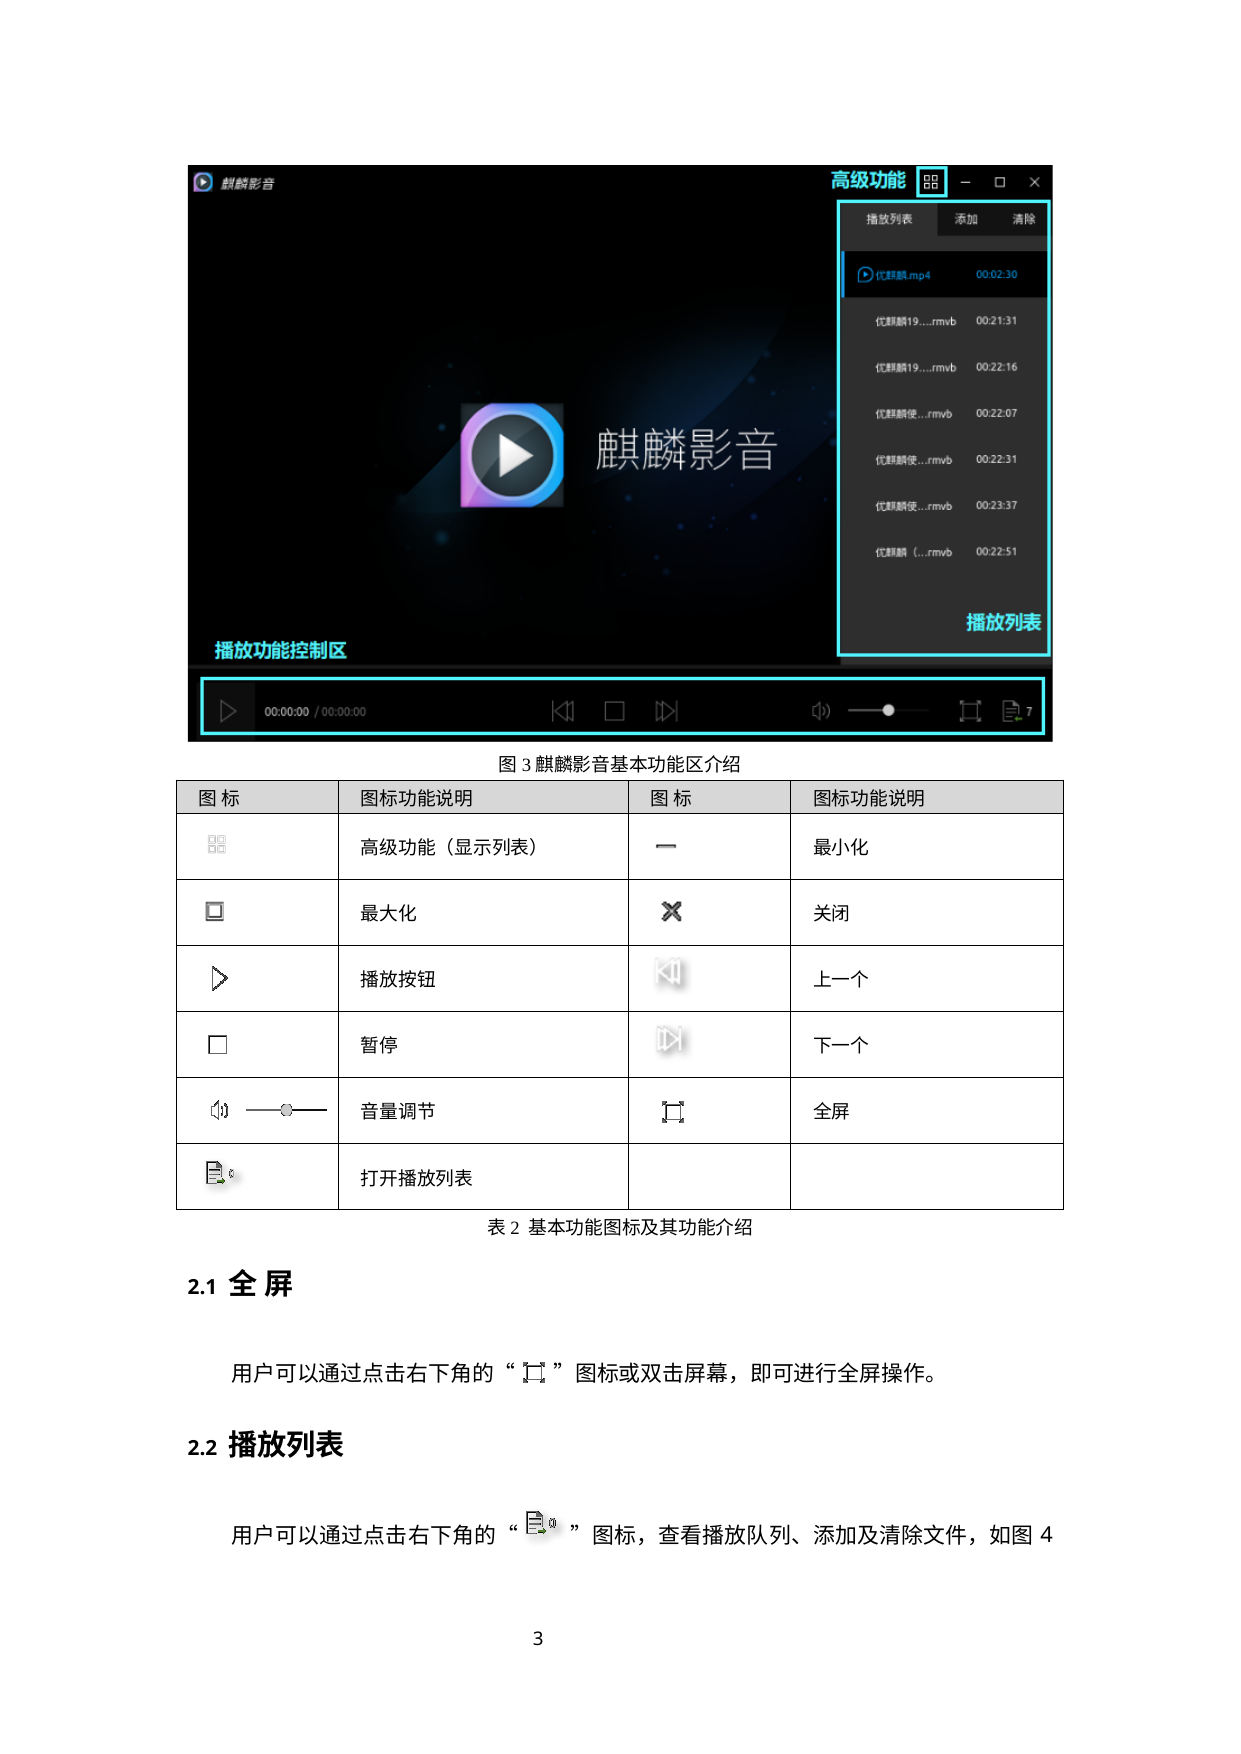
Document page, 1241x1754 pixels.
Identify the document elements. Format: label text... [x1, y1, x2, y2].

table_header 图标功能说明 [339, 781, 628, 813]
picture [198, 829, 233, 864]
table_header 图 标 [629, 781, 790, 813]
list 用户可以通过点击右下角的“”图标或双击屏幕，即可进行全屏操作。 [231, 1339, 1053, 1404]
table_cell [177, 1078, 338, 1143]
picture [519, 1506, 561, 1541]
text 图 3 麒麟影音基本功能区介绍 [187, 747, 1053, 779]
table_cell 暂停 [339, 1012, 628, 1077]
table_cell 打开播放列表 [339, 1144, 628, 1209]
table_header 图标功能说明 [791, 781, 1063, 813]
picture [650, 894, 687, 931]
table_cell 播放按钮 [339, 946, 628, 1011]
table_cell [629, 1012, 790, 1077]
subtitle 全 屏 [187, 1249, 1053, 1314]
table_cell 下一个 [791, 1012, 1063, 1077]
table_cell [177, 880, 338, 945]
table_cell 关闭 [791, 880, 1063, 945]
text 表 2 基本功能图标及其功能介绍 [187, 1210, 1053, 1243]
table_cell 最小化 [791, 814, 1063, 879]
table_cell [791, 1144, 1063, 1209]
picture [198, 1153, 234, 1191]
table_cell [177, 946, 338, 1011]
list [187, 1501, 1053, 1566]
subtitle 播放列表 [187, 1411, 1053, 1476]
table_cell [629, 946, 790, 1011]
table_cell 高级功能（显示列表） [339, 814, 628, 879]
table_cell 全屏 [791, 1078, 1063, 1143]
table_cell 上一个 [791, 946, 1063, 1011]
picture [515, 1351, 554, 1386]
picture [198, 959, 234, 998]
table_cell [629, 1078, 790, 1143]
picture [187, 165, 1053, 743]
table_cell [177, 1144, 338, 1209]
picture [198, 896, 232, 929]
table_cell [177, 1012, 338, 1077]
picture [650, 1090, 692, 1131]
table_cell [629, 814, 790, 879]
table_cell 最大化 [339, 880, 628, 945]
table_cell [177, 814, 338, 879]
table_header 图 标 [177, 781, 338, 813]
table_cell 音量调节 [339, 1078, 628, 1143]
table_cell [629, 1144, 790, 1209]
picture [650, 829, 686, 864]
picture [198, 1089, 345, 1132]
picture [198, 1023, 241, 1066]
table_cell [629, 880, 790, 945]
